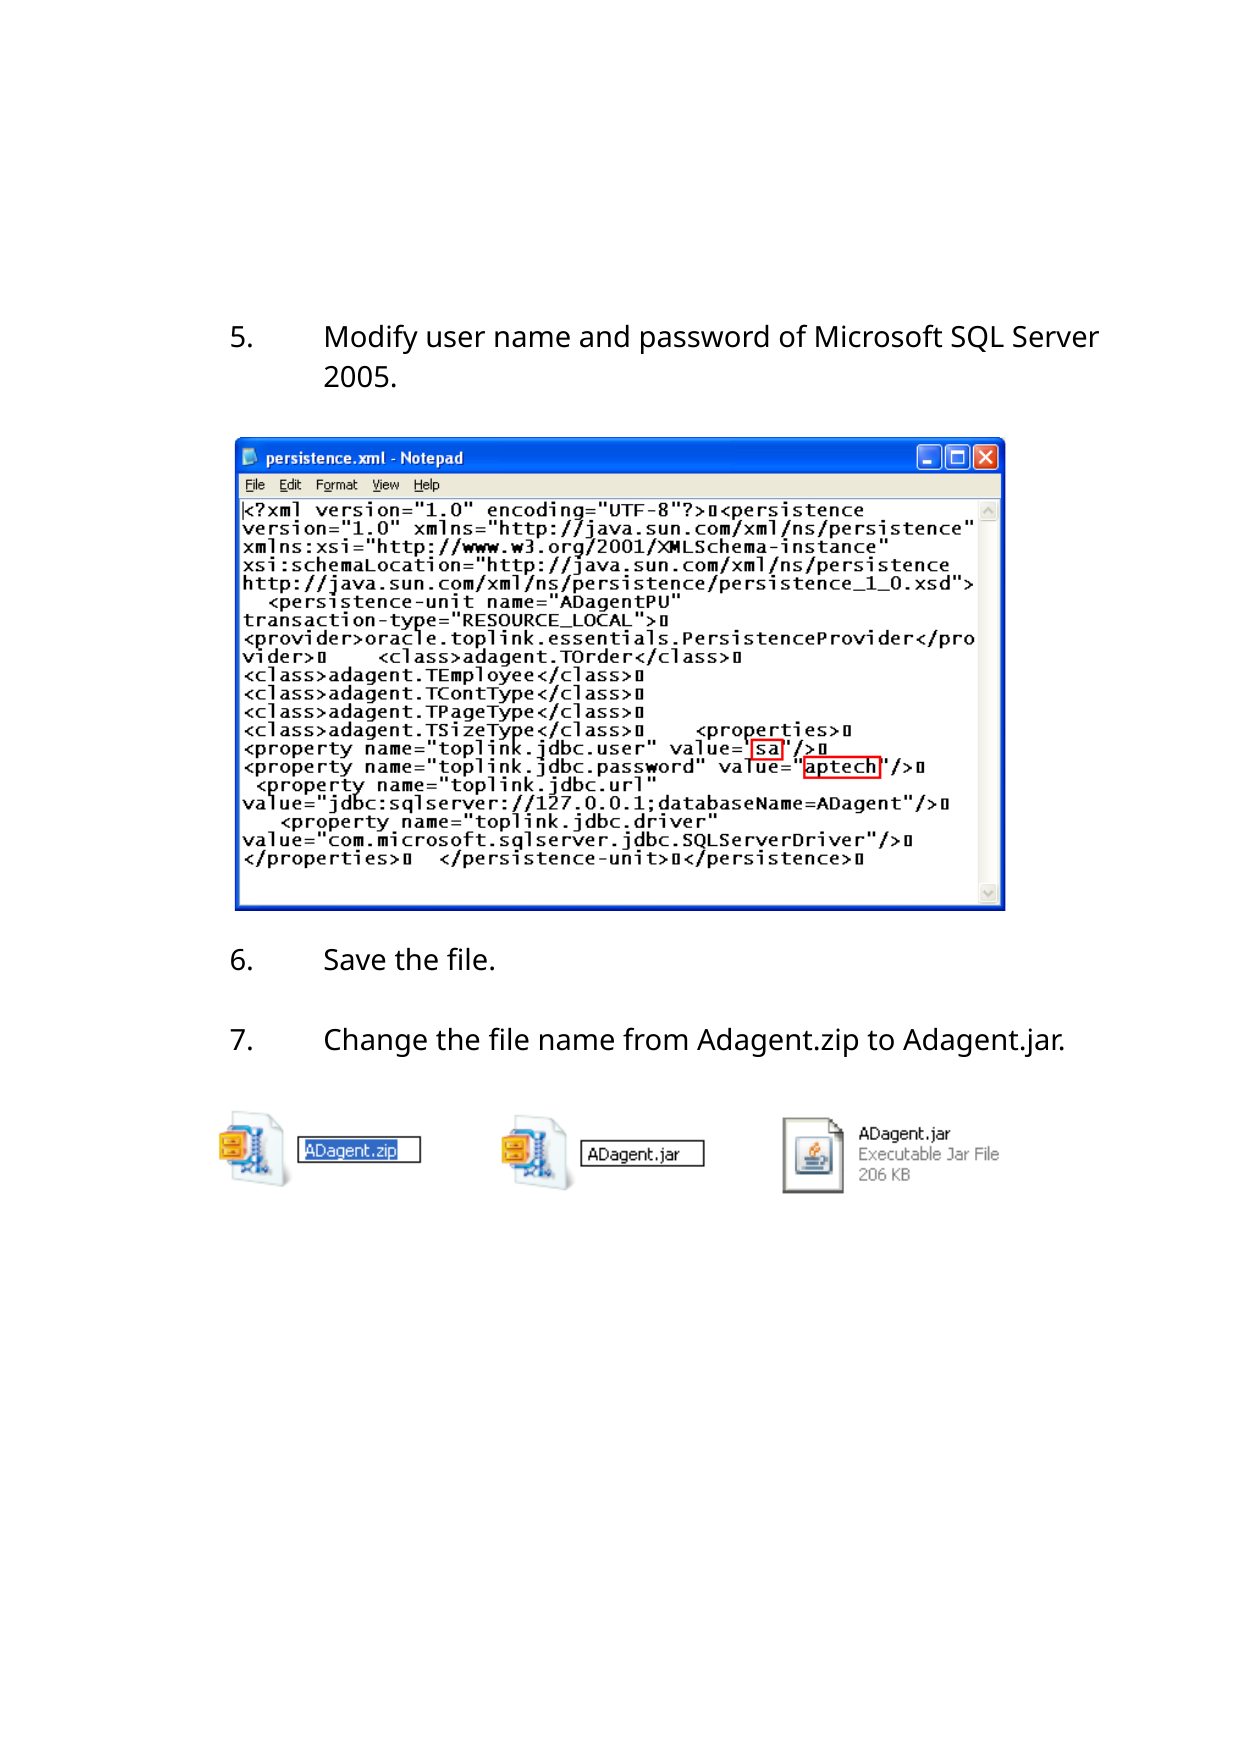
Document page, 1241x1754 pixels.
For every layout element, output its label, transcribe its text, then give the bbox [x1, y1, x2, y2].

picture [761, 1110, 1021, 1211]
list Modify user name and password of Microsoft SQL Server 2005. [229, 317, 1122, 396]
list Change the file name from Adagent.zip to Adagent.jar. [229, 1019, 1122, 1059]
picture [234, 437, 1006, 911]
picture [477, 1109, 719, 1217]
picture [196, 1105, 440, 1212]
list Save the file. [229, 939, 1122, 979]
